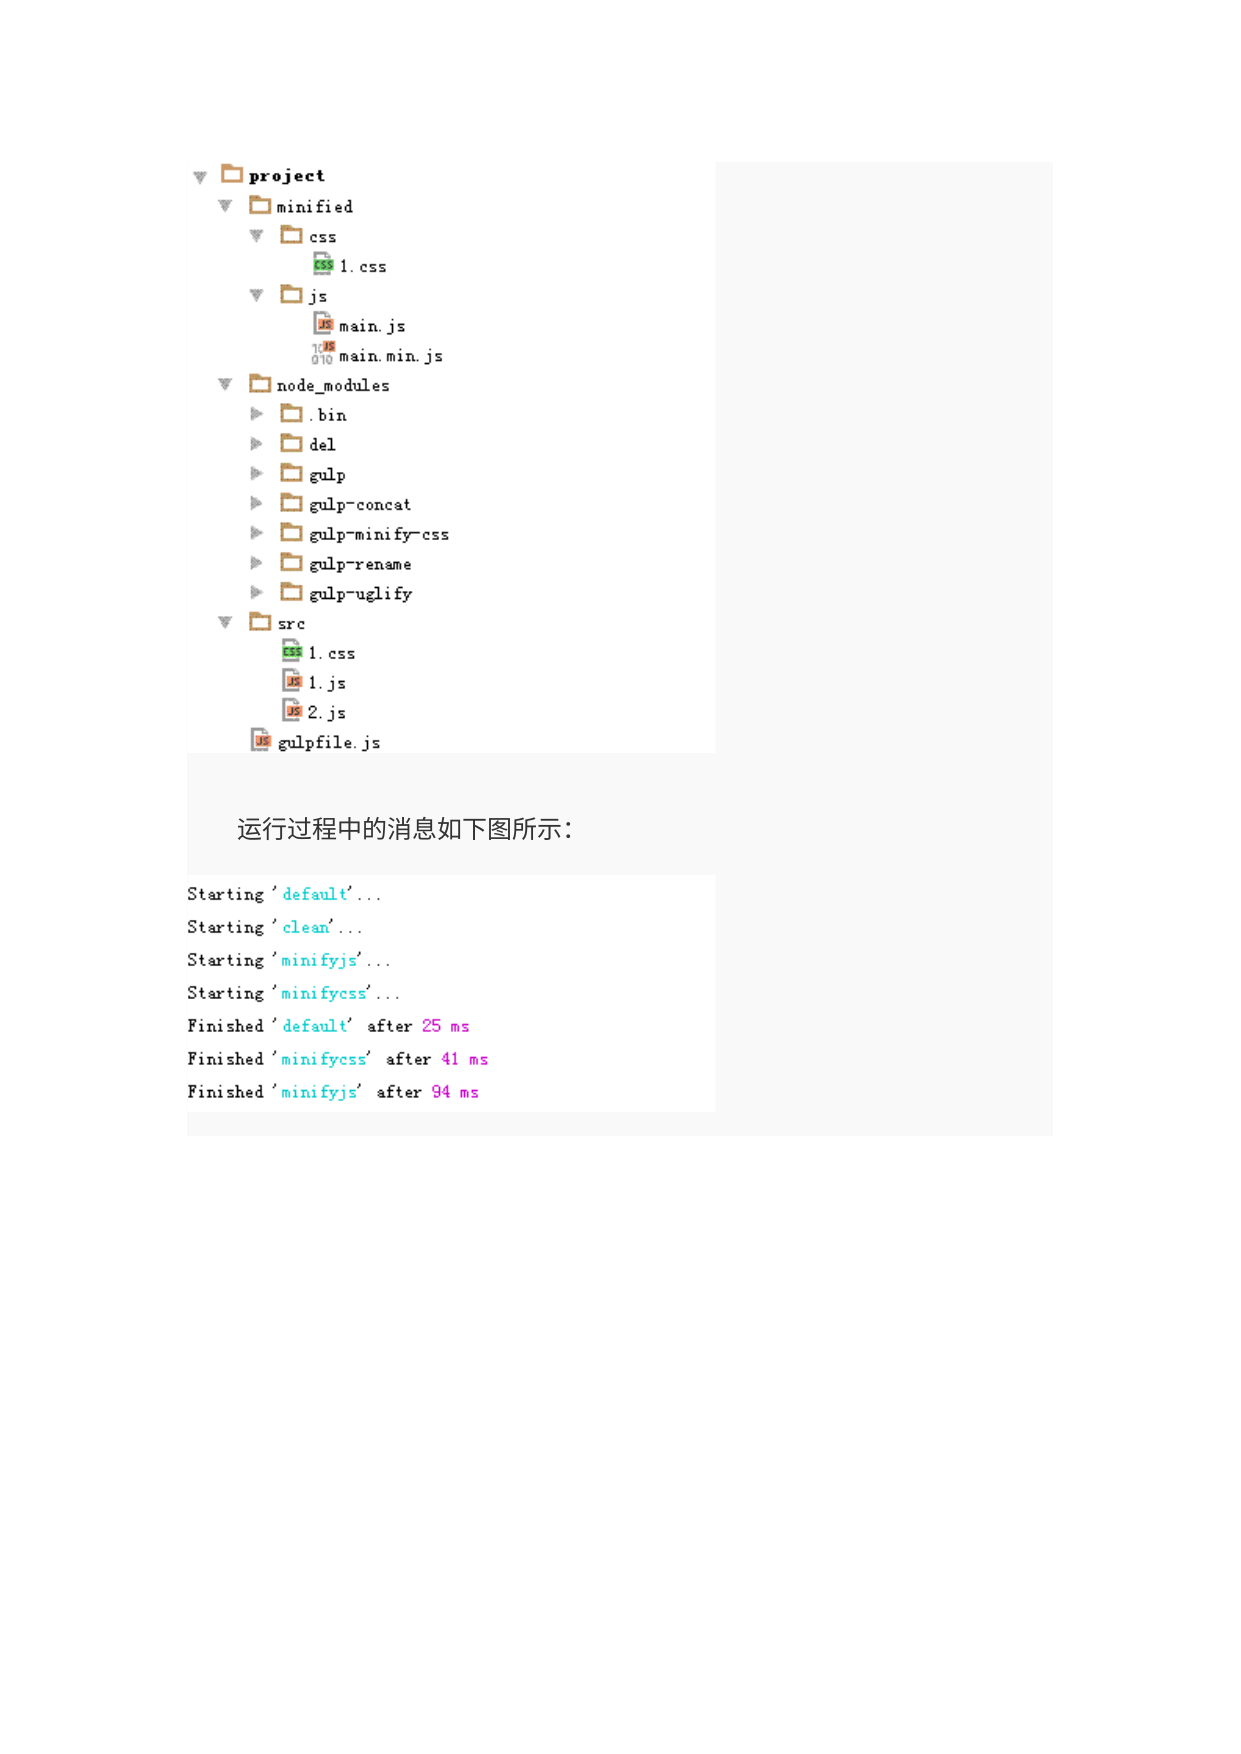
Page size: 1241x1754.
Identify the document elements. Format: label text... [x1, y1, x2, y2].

picture [187, 875, 716, 1112]
picture [187, 162, 716, 753]
text 运行过程中的消息如下图所示： [187, 795, 1053, 860]
